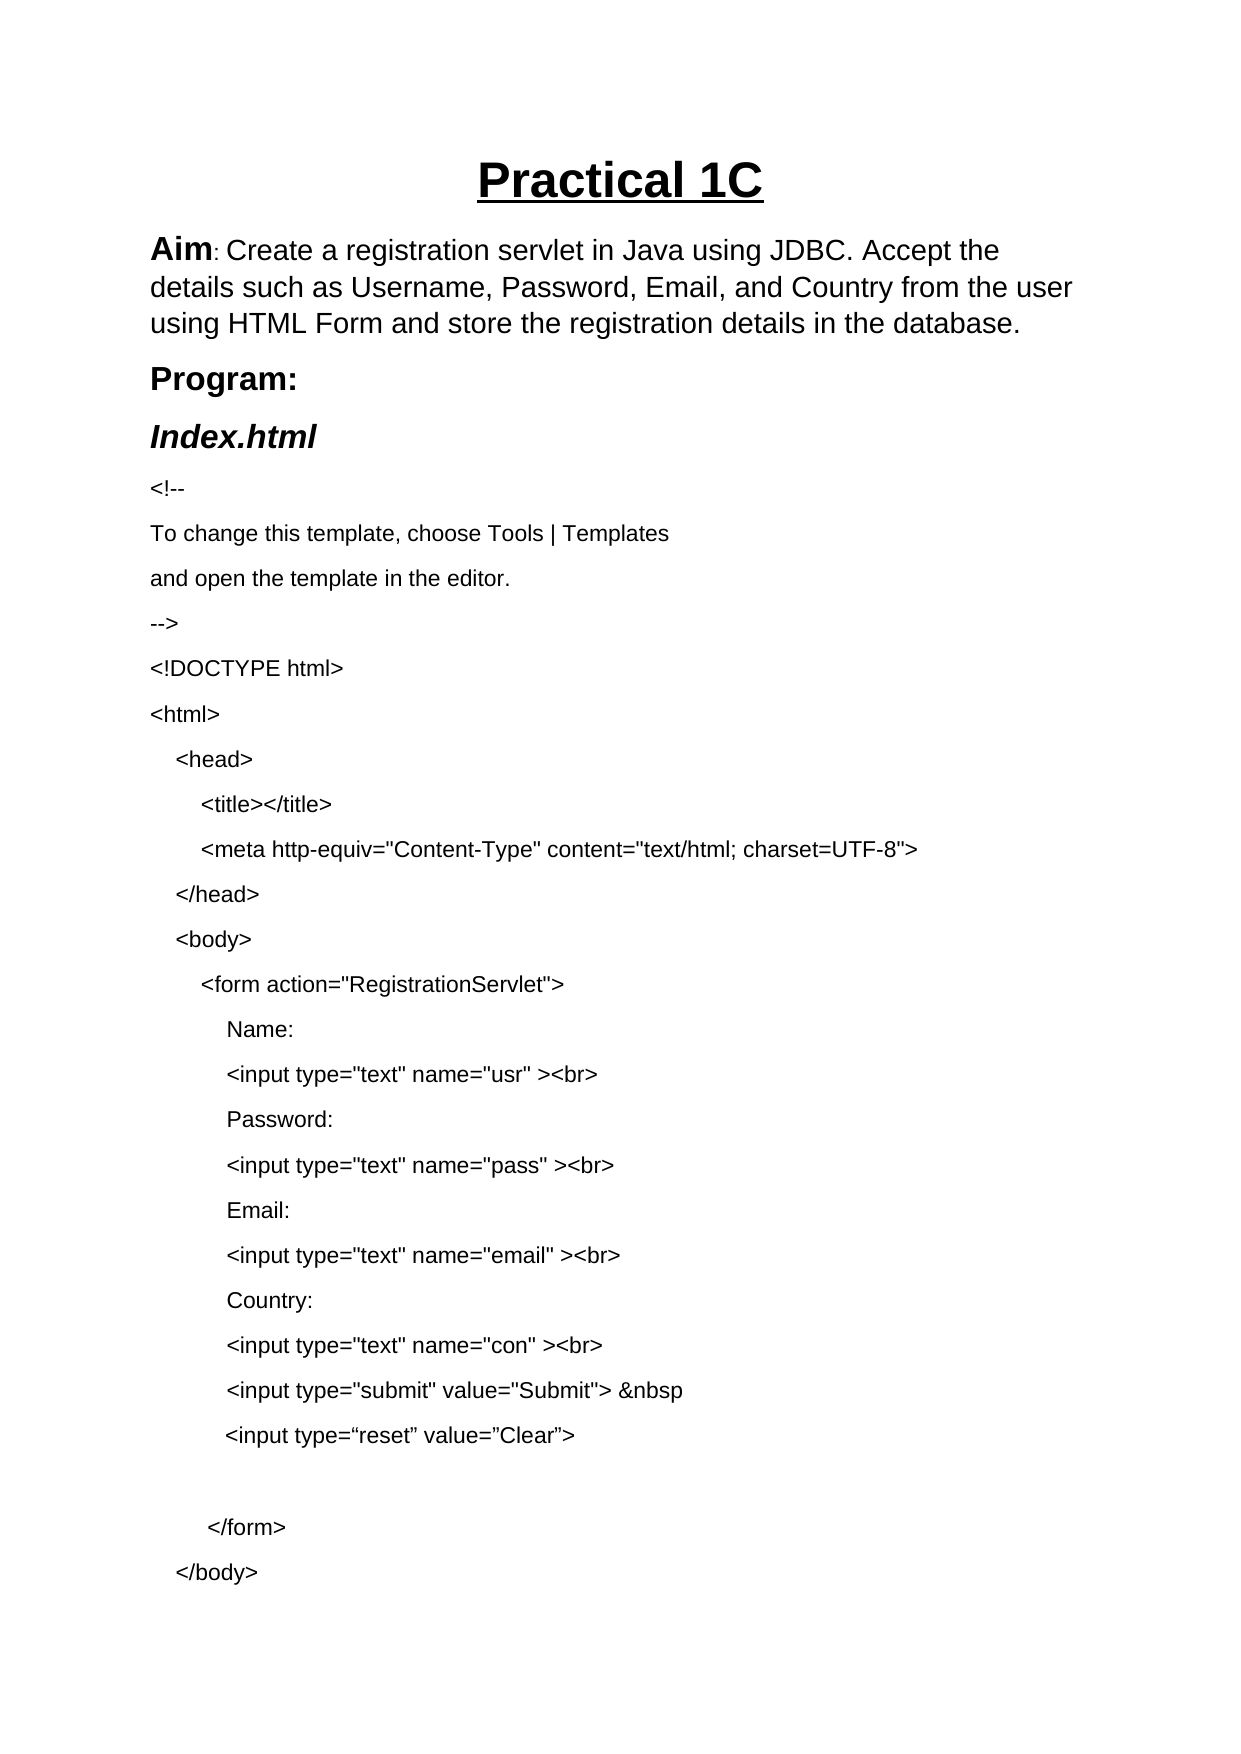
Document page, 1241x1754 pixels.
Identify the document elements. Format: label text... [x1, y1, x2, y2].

text <input type="submit" value="Submit"> &nbsp [150, 1377, 1090, 1403]
text <input type="text" name="con" ><br> [150, 1332, 1090, 1358]
text </head> [150, 881, 1090, 907]
text Name: [150, 1016, 1090, 1043]
text <head> [150, 746, 1090, 772]
text <title></title> [150, 791, 1090, 817]
text Password: [150, 1106, 1090, 1133]
text <!DOCTYPE html> [150, 655, 1090, 682]
text </body> [150, 1559, 1090, 1586]
text <body> [150, 926, 1090, 952]
text <meta http-equiv="Content-Type" content="text/html; charset=UTF-8"> [150, 836, 1090, 862]
text Aim: Create a registration servlet in Java using JDBC. Accept the details such as Username, Password, Email, and Country from the user using HTML Form and store the registration details in the database. [150, 229, 1090, 339]
text To change this template, choose Tools | Templates [150, 520, 1090, 546]
text <input type="text" name="pass" ><br> [150, 1152, 1090, 1178]
text Country: [150, 1287, 1090, 1313]
text and open the template in the editor. [150, 565, 1090, 592]
text <input type=“reset” value=”Clear”> [150, 1422, 1090, 1448]
text <form action="RegistrationServlet"> [150, 971, 1090, 997]
text --> [150, 610, 1090, 637]
text <html> [150, 701, 1090, 727]
text <input type="text" name="email" ><br> [150, 1242, 1090, 1268]
text Program: [150, 359, 1090, 397]
text </form> [150, 1514, 1090, 1541]
text Email: [150, 1197, 1090, 1223]
text Index.html [150, 417, 1090, 455]
text <!-- [150, 475, 1090, 501]
text Practical 1C [150, 150, 1090, 207]
text <input type="text" name="usr" ><br> [150, 1061, 1090, 1088]
